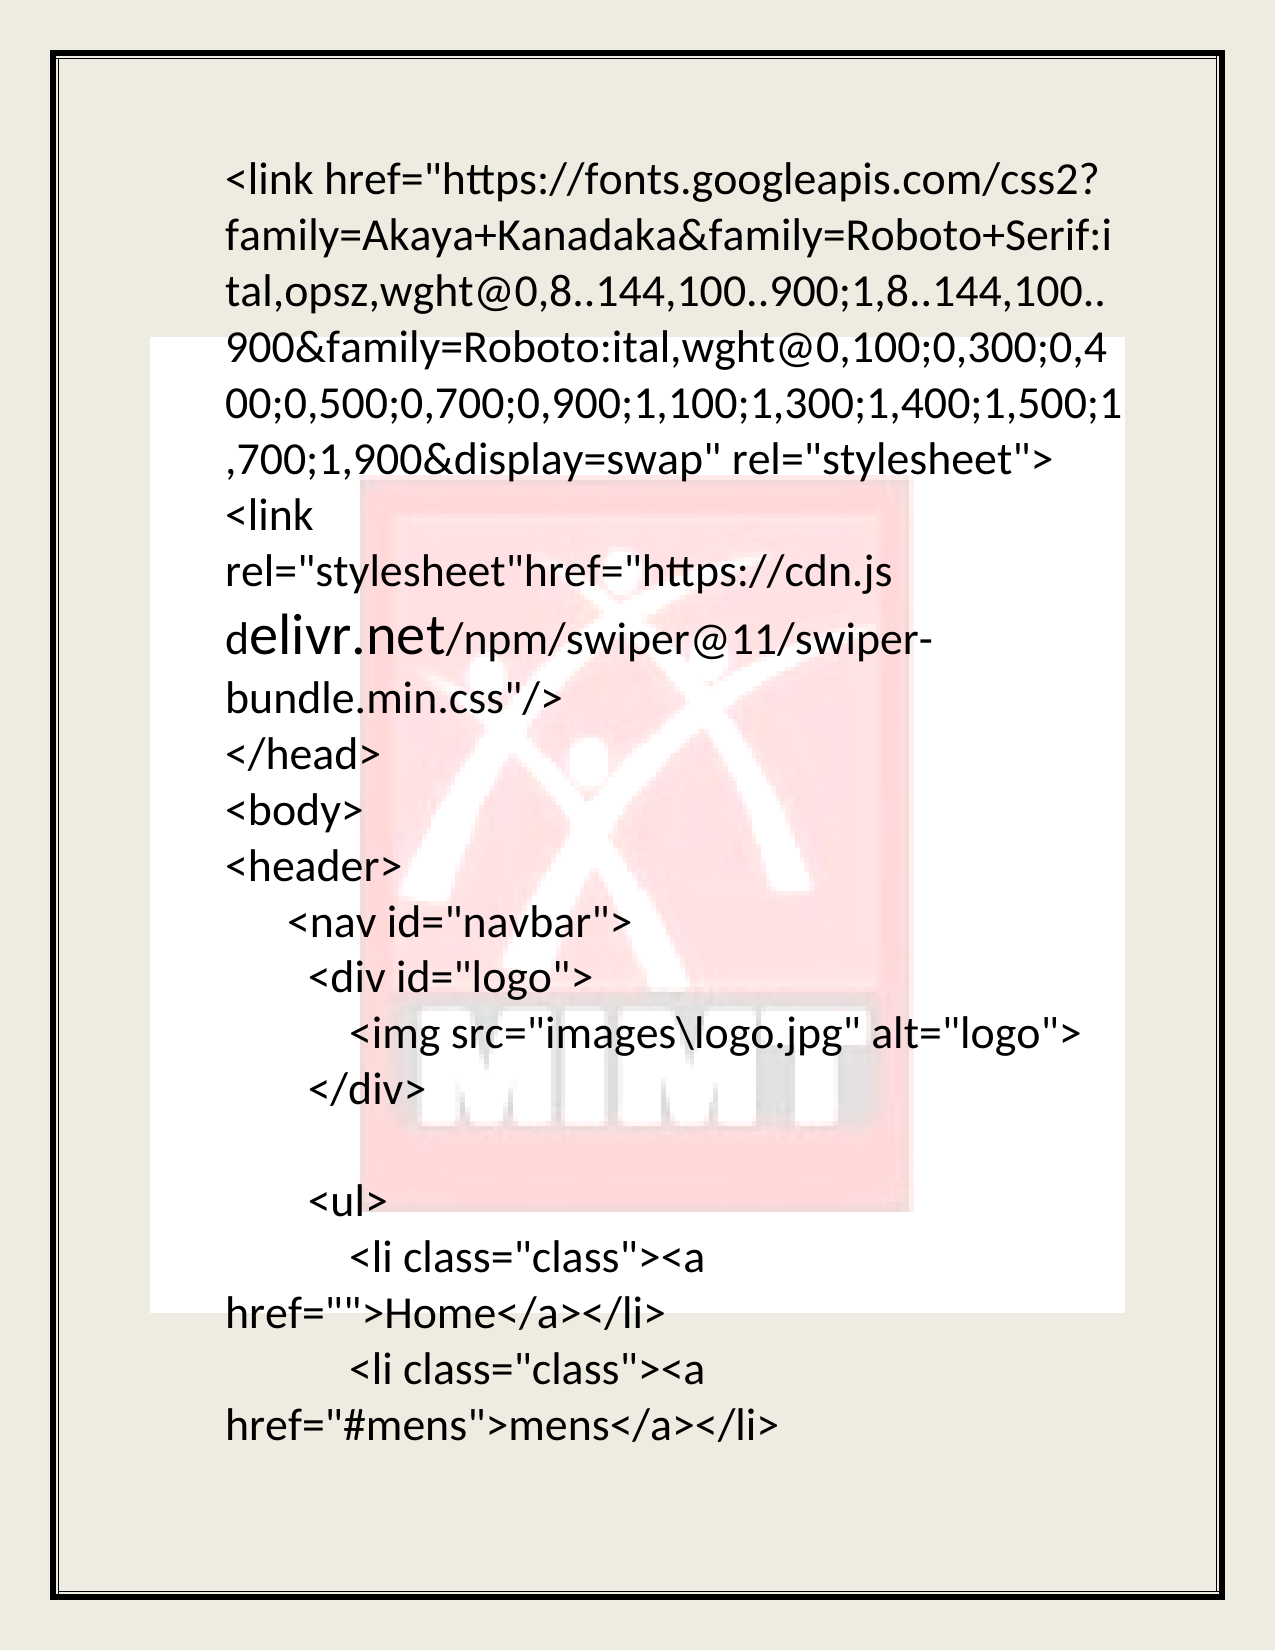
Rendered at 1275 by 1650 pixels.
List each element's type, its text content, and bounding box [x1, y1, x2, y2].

list <header> [225, 837, 1125, 892]
list <li class="class"><a href="#mens">mens</a></li> [225, 1340, 1125, 1452]
list <nav id="navbar"> [225, 892, 1125, 948]
list <link href="https://fonts.googleapis.com/css2?family=Akaya+Kanadaka&family=Roboto+Serif:ital,opsz,wght@0,8..144,100..900;1,8..144,100..900&family=Roboto:ital,wght@0,100;0,300;0,400;0,500;0,700;0,900;1,100;1,300;1,400;1,500;1,700;1,900&display=swap" rel="stylesheet"> [225, 150, 1125, 486]
list <div id="logo"> [225, 948, 1125, 1004]
list <li class="class"><a href="">Home</a></li> [225, 1228, 1125, 1340]
list <body> [225, 781, 1125, 837]
list </div> [225, 1060, 1125, 1116]
list </head> [225, 725, 1125, 781]
list <ul> [225, 1172, 1125, 1228]
list <img src="images\logo.jpg" alt="logo"> [225, 1004, 1125, 1060]
list <link rel="stylesheet"href="https://cdn.jsdelivr.net/npm/swiper@11/swiper-bundle.min.css"/> [225, 486, 1125, 725]
